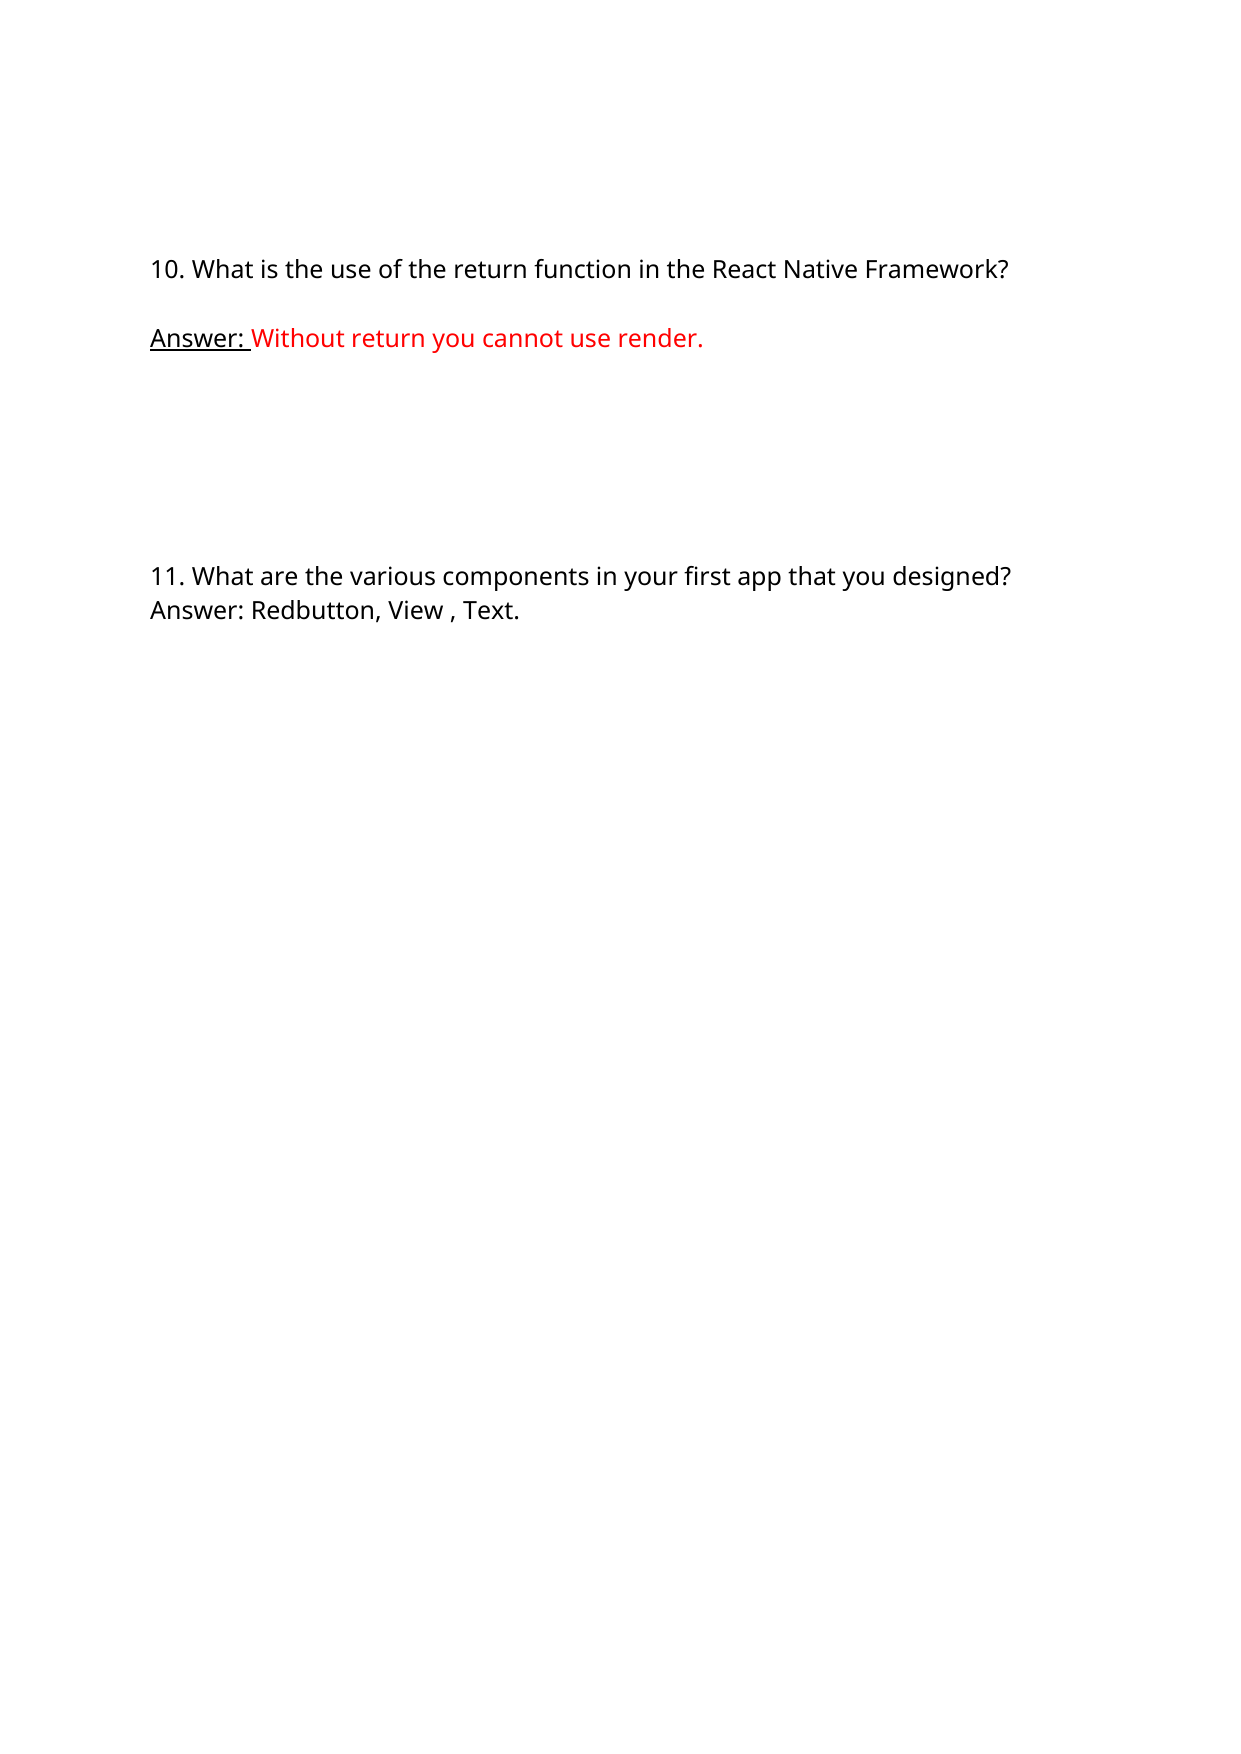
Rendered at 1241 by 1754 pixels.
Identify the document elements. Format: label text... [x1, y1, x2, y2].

text 10. What is the use of the return function in the React Native Framework? [150, 252, 1090, 286]
text 11. What are the various components in your first app that you designed? [150, 559, 1090, 593]
text Answer: Without return you cannot use render. [150, 320, 1090, 354]
text Answer: Redbutton, View , Text. [150, 593, 1090, 627]
